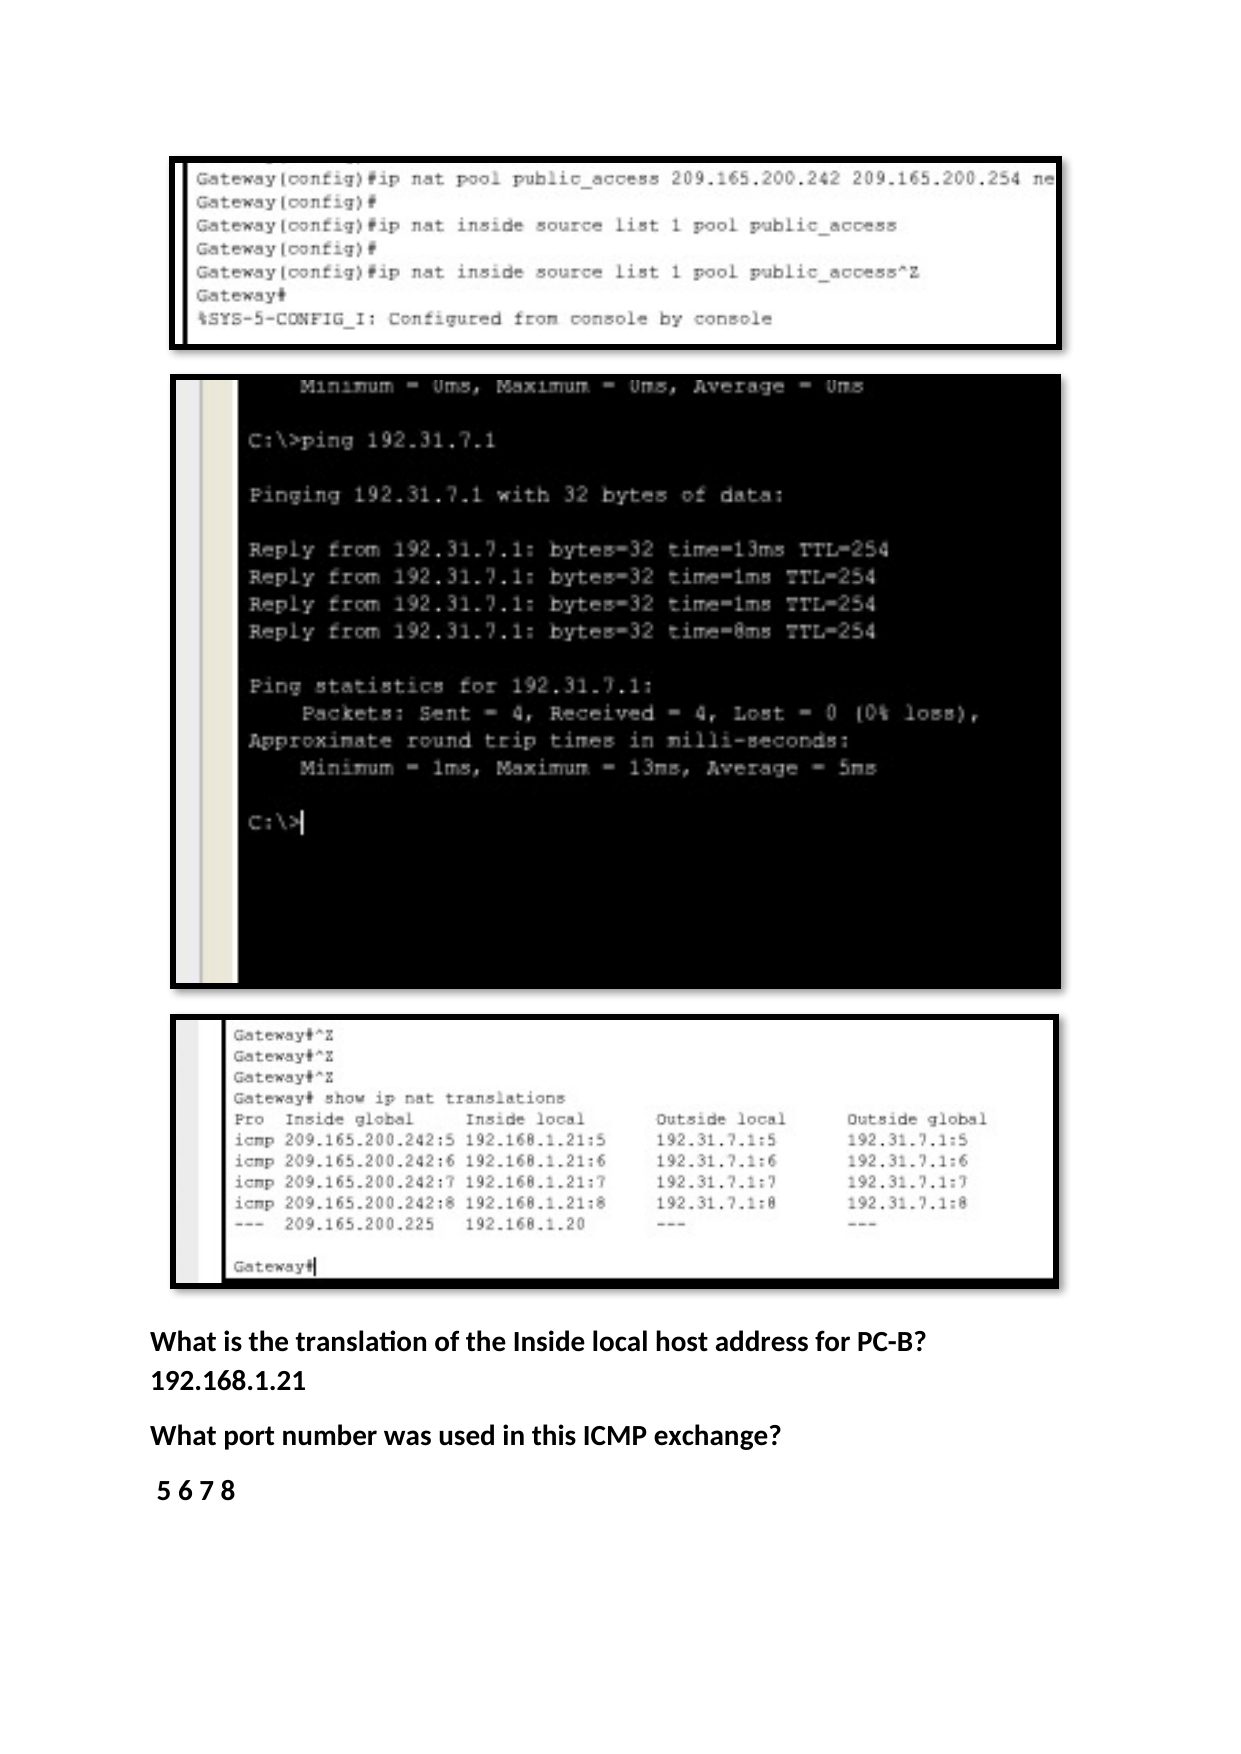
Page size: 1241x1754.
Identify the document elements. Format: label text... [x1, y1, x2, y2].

picture [176, 380, 1055, 983]
picture [176, 1020, 1053, 1283]
text What port number was used in this ICMP exchange? [150, 1417, 1090, 1453]
picture [175, 163, 1056, 344]
text What is the translation of the Inside local host address for PC-B? 192.168.1.21 [150, 1323, 1090, 1398]
text 5 6 7 8 [150, 1472, 1090, 1508]
